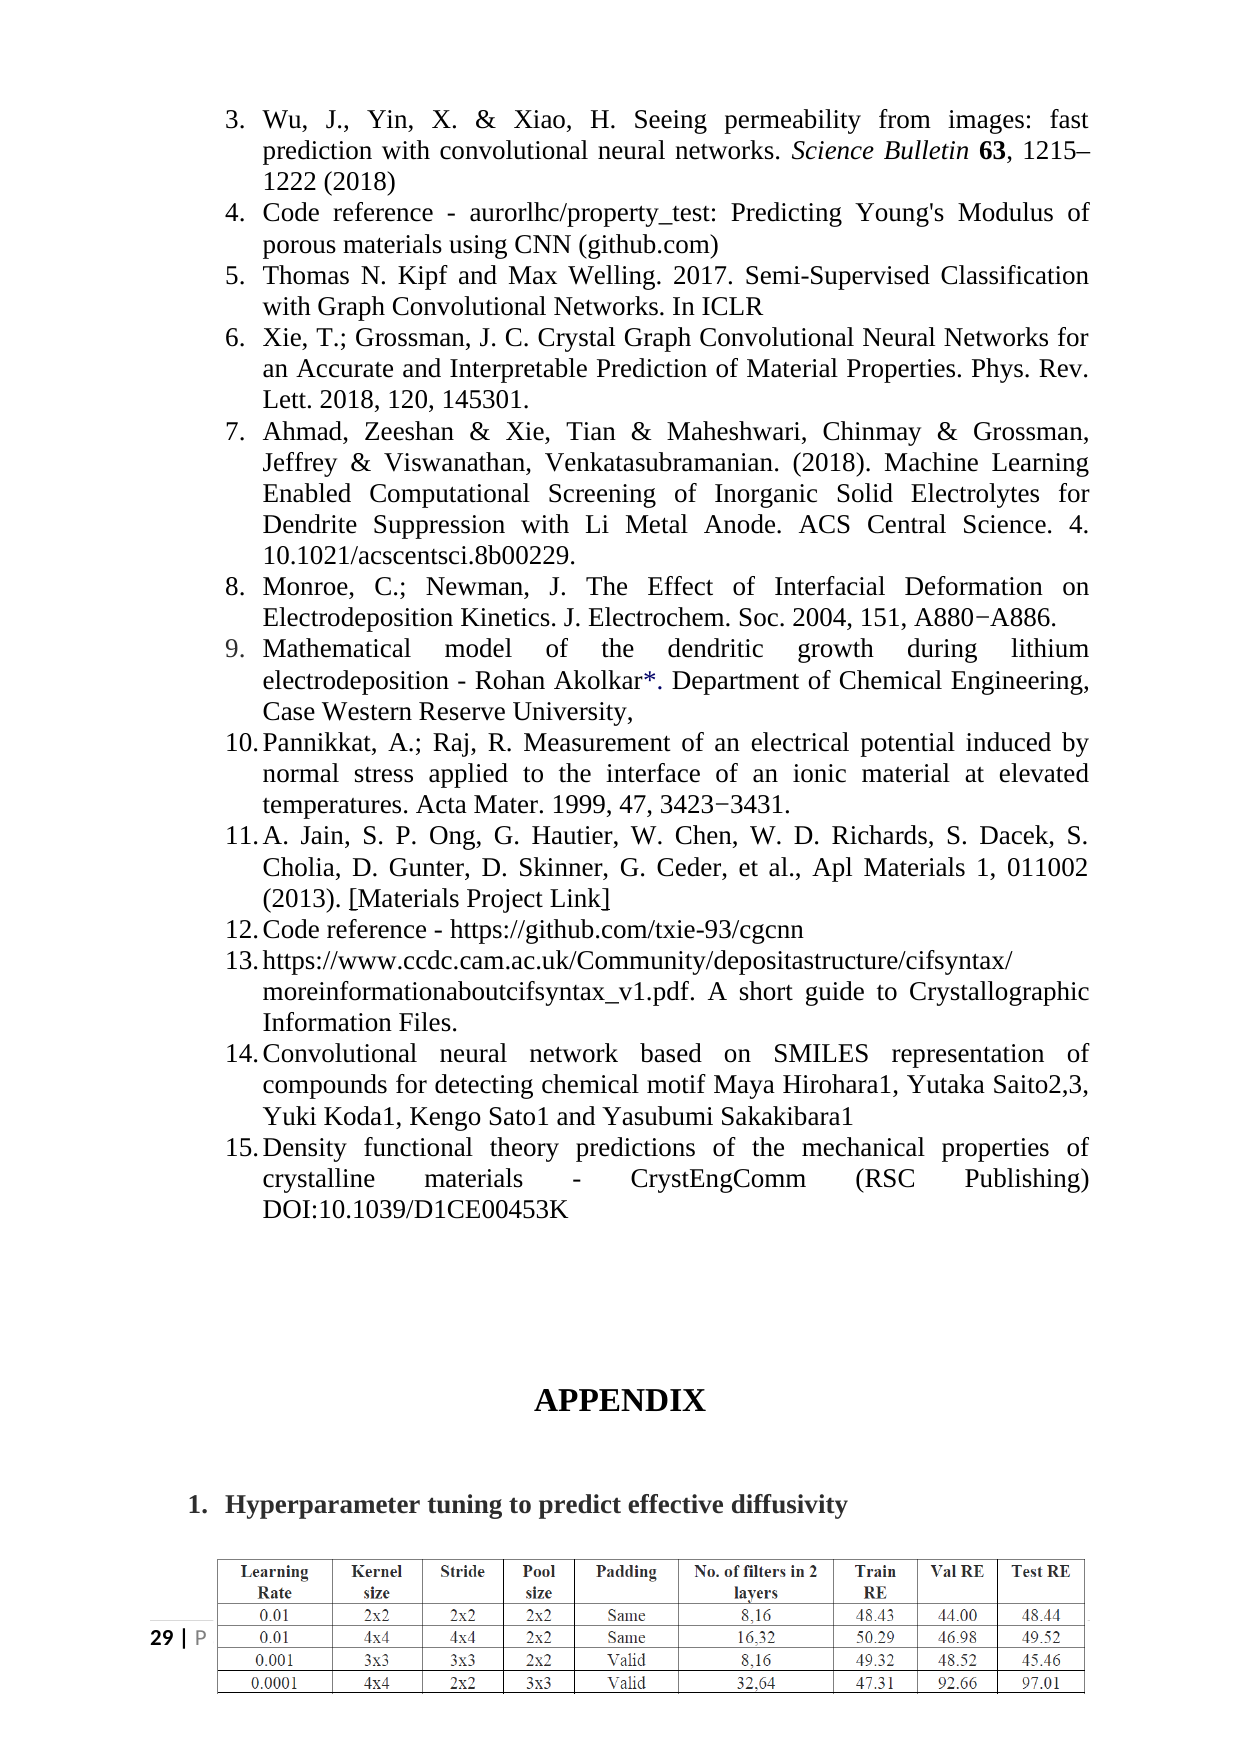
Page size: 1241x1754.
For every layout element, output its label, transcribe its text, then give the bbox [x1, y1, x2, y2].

picture [212, 1551, 1087, 1695]
list Ahmad, Zeeshan & Xie, Tian & Maheshwari, Chinmay & Grossman, Jeffrey & Viswanathan, Venkatasubramanian. (2018). Machine Learning Enabled Computational Screening of Inorganic Solid Electrolytes for Dendrite Suppression with Li Metal Anode. ACS Central Science. 4. 10.1021/acscentsci.8b00229. [225, 414, 1090, 570]
list Thomas N. Kipf and Max Welling. 2017. Semi-Supervised Classification with Graph Convolutional Networks. In ICLR [225, 259, 1090, 321]
list Mathematical model of the dendritic growth during lithium electrodeposition - Rohan Akolkar*. Department of Chemical Engineering, Case Western Reserve University, [225, 633, 1090, 726]
list Density functional theory predictions of the mechanical properties of crystalline materials - CrystEngComm (RSC Publishing) DOI:10.1039/D1CE00453K [225, 1131, 1090, 1224]
list https://www.ccdc.cam.ac.uk/Community/depositastructure/cifsyntax/moreinformationaboutcifsyntax_v1.pdf. A short guide to Crystallographic Information Files. [225, 944, 1090, 1037]
list Convolutional neural network based on SMILES representation of compounds for detecting chemical motif Maya Hirohara1, Yutaka Saito2,3, Yuki Koda1, Kengo Sato1 and Yasubumi Sakakibara1 [225, 1037, 1090, 1131]
list Code reference - aurorlhc/property_test: Predicting Young's Modulus of porous materials using CNN (github.com) [225, 197, 1090, 259]
list Code reference - https://github.com/txie-93/cgcnn [225, 913, 1090, 944]
list Monroe, C.; Newman, J. The Effect of Interfacial Deformation on Electrodeposition Kinetics. J. Electrochem. Soc. 2004, 151, A880−A886. [225, 570, 1090, 633]
list Pannikkat, A.; Raj, R. Measurement of an electrical potential induced by normal stress applied to the interface of an ionic material at elevated temperatures. Acta Mater. 1999, 47, 3423−3431. [225, 726, 1090, 819]
list Hyperparameter tuning to predict effective diffusivity [187, 1488, 1090, 1519]
list Xie, T.; Grossman, J. C. Crystal Graph Convolutional Neural Networks for an Accurate and Interpretable Prediction of Material Properties. Phys. Rev. Lett. 2018, 120, 145301. [225, 321, 1090, 414]
list A. Jain, S. P. Ong, G. Hautier, W. Chen, W. D. Richards, S. Dacek, S. Cholia, D. Gunter, D. Skinner, G. Ceder, et al., Apl Materials 1, 011002 (2013). [Materials Project Link] [225, 819, 1090, 913]
list Wu, J., Yin, X. & Xiao, H. Seeing permeability from images: fast prediction with convolutional neural networks. Science Bulletin 63, 1215–1222 (2018) [225, 103, 1090, 197]
text APPENDIX [150, 1380, 1090, 1418]
